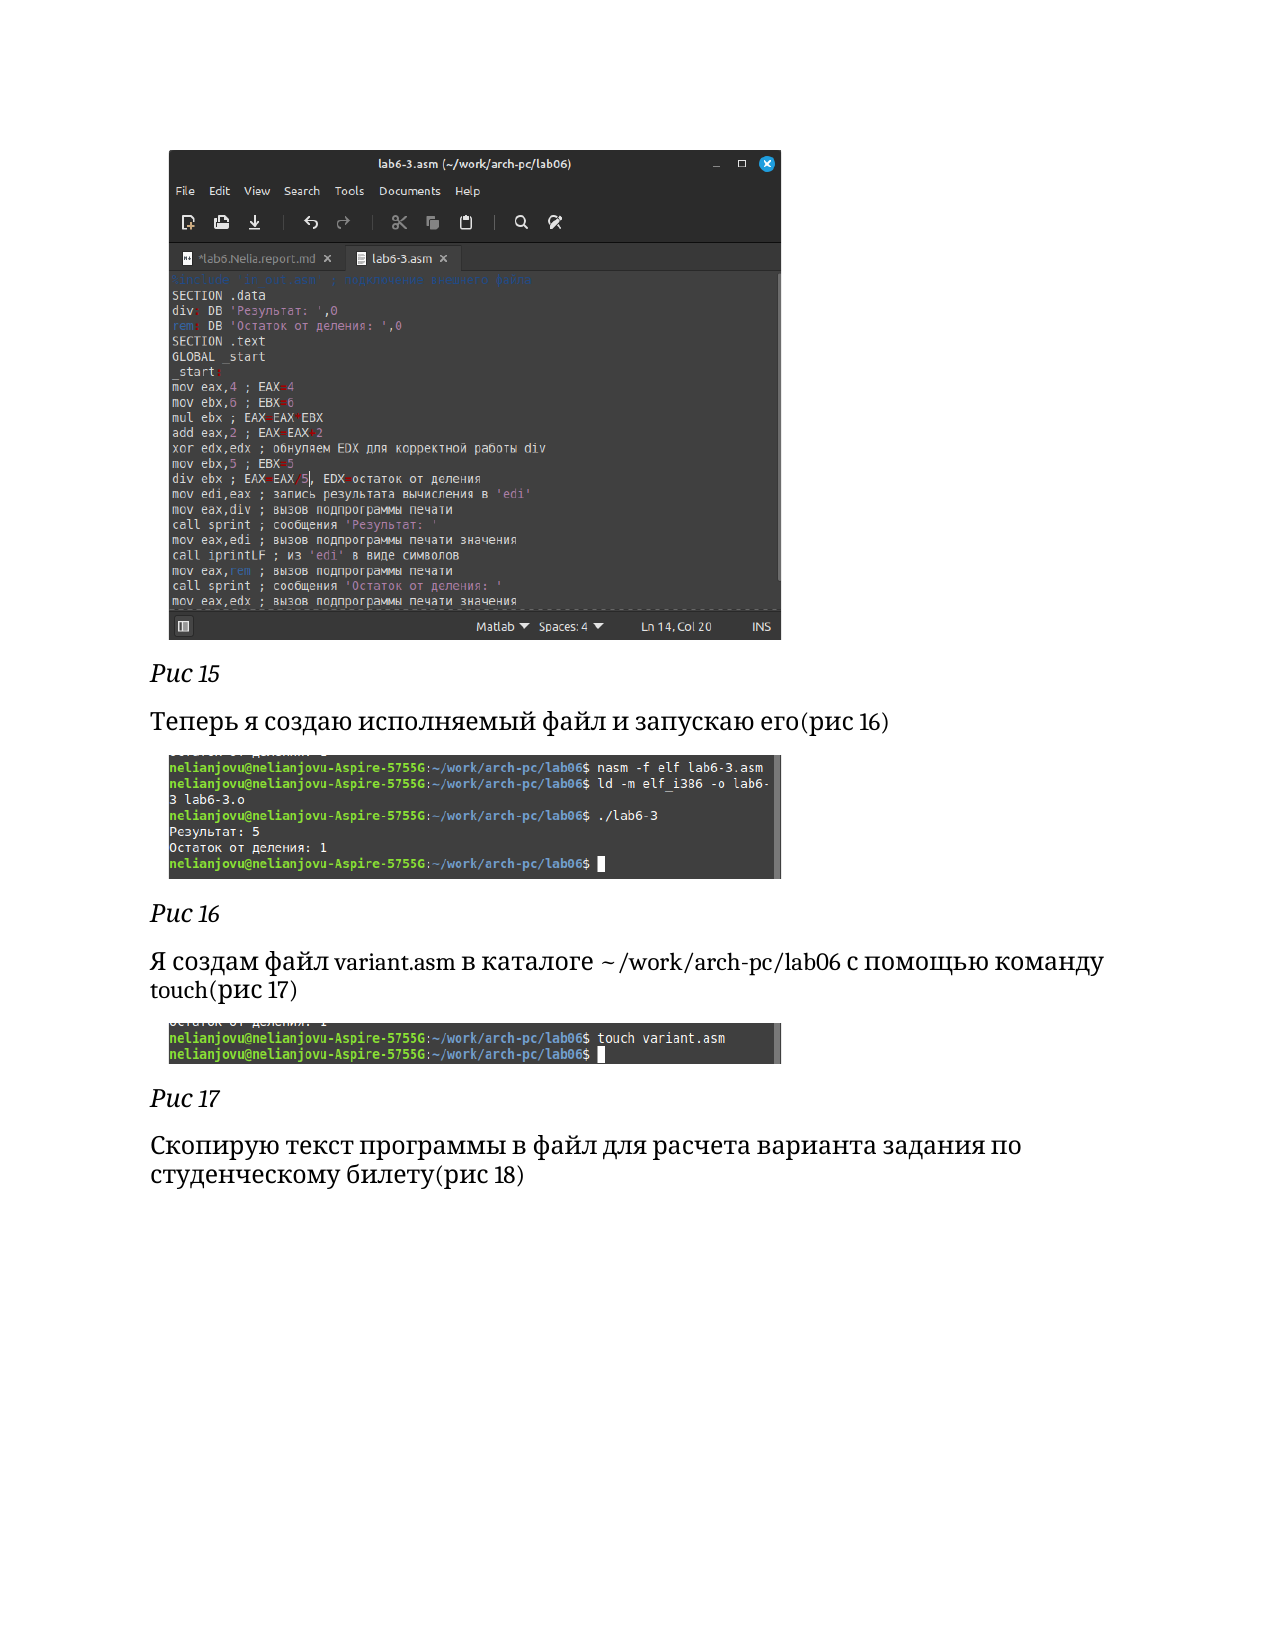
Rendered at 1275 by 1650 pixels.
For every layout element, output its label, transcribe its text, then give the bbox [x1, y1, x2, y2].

text Скопирую текст программы в файл для расчета варианта задания по студенческому билету(рис 18) [150, 1132, 1125, 1190]
text Теперь я создаю исполняемый файл и запускаю его(рис 16) [150, 708, 1125, 737]
text Рис 16 [150, 900, 1125, 929]
text Рис 17 [150, 1085, 1125, 1113]
text Я создам файл variant.asm в каталоге ~/work/arch-pc/lab06 с помощью команду touch(рис 17) [150, 947, 1125, 1005]
picture [168, 1023, 782, 1064]
text Рис 15 [150, 660, 1125, 689]
picture [168, 150, 782, 640]
picture [168, 755, 782, 879]
